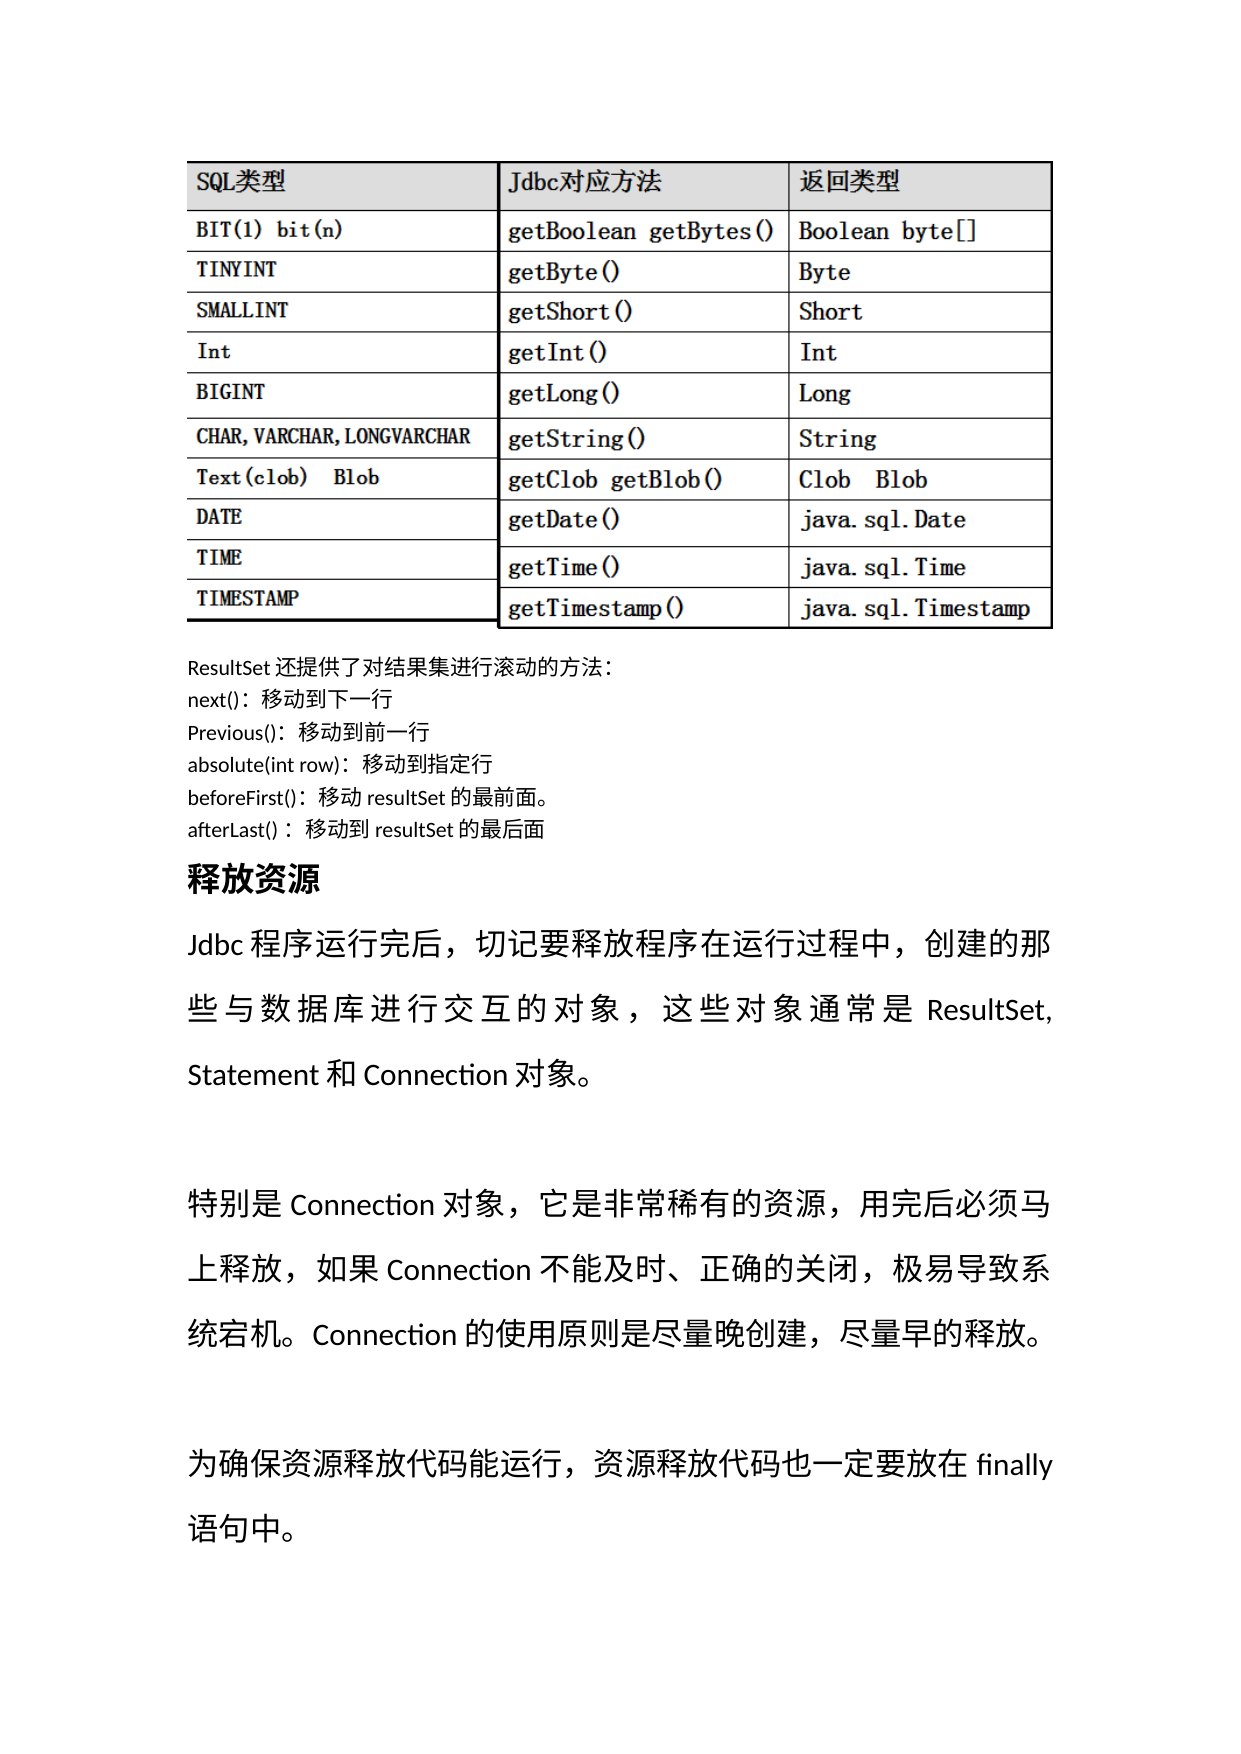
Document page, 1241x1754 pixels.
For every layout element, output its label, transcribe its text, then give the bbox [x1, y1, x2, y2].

text absolute(int row)：移动到指定行 [187, 747, 1053, 779]
text 特别是Connection对象，它是非常稀有的资源，用完后必须马上释放，如果Connection不能及时、正确的关闭，极易导致系统宕机。Connection的使用原则是尽量晚创建，尽量早的释放。 [187, 1169, 1053, 1364]
text afterLast() ：移动到resultSet的最后面 [187, 812, 1053, 844]
text Previous()：移动到前一行 [187, 714, 1053, 747]
text 释放资源 [187, 844, 1053, 909]
text 为确保资源释放代码能运行，资源释放代码也一定要放在finally语句中。 [187, 1429, 1053, 1559]
text next()：移动到下一行 [187, 682, 1053, 714]
text ResultSet还提供了对结果集进行滚动的方法： [187, 649, 1053, 682]
text beforeFirst()：移动resultSet的最前面。 [187, 779, 1053, 812]
text Jdbc程序运行完后，切记要释放程序在运行过程中，创建的那些与数据库进行交互的对象，这些对象通常是ResultSet, Statement和Connection对象。 [187, 909, 1053, 1104]
picture [187, 161, 1053, 629]
